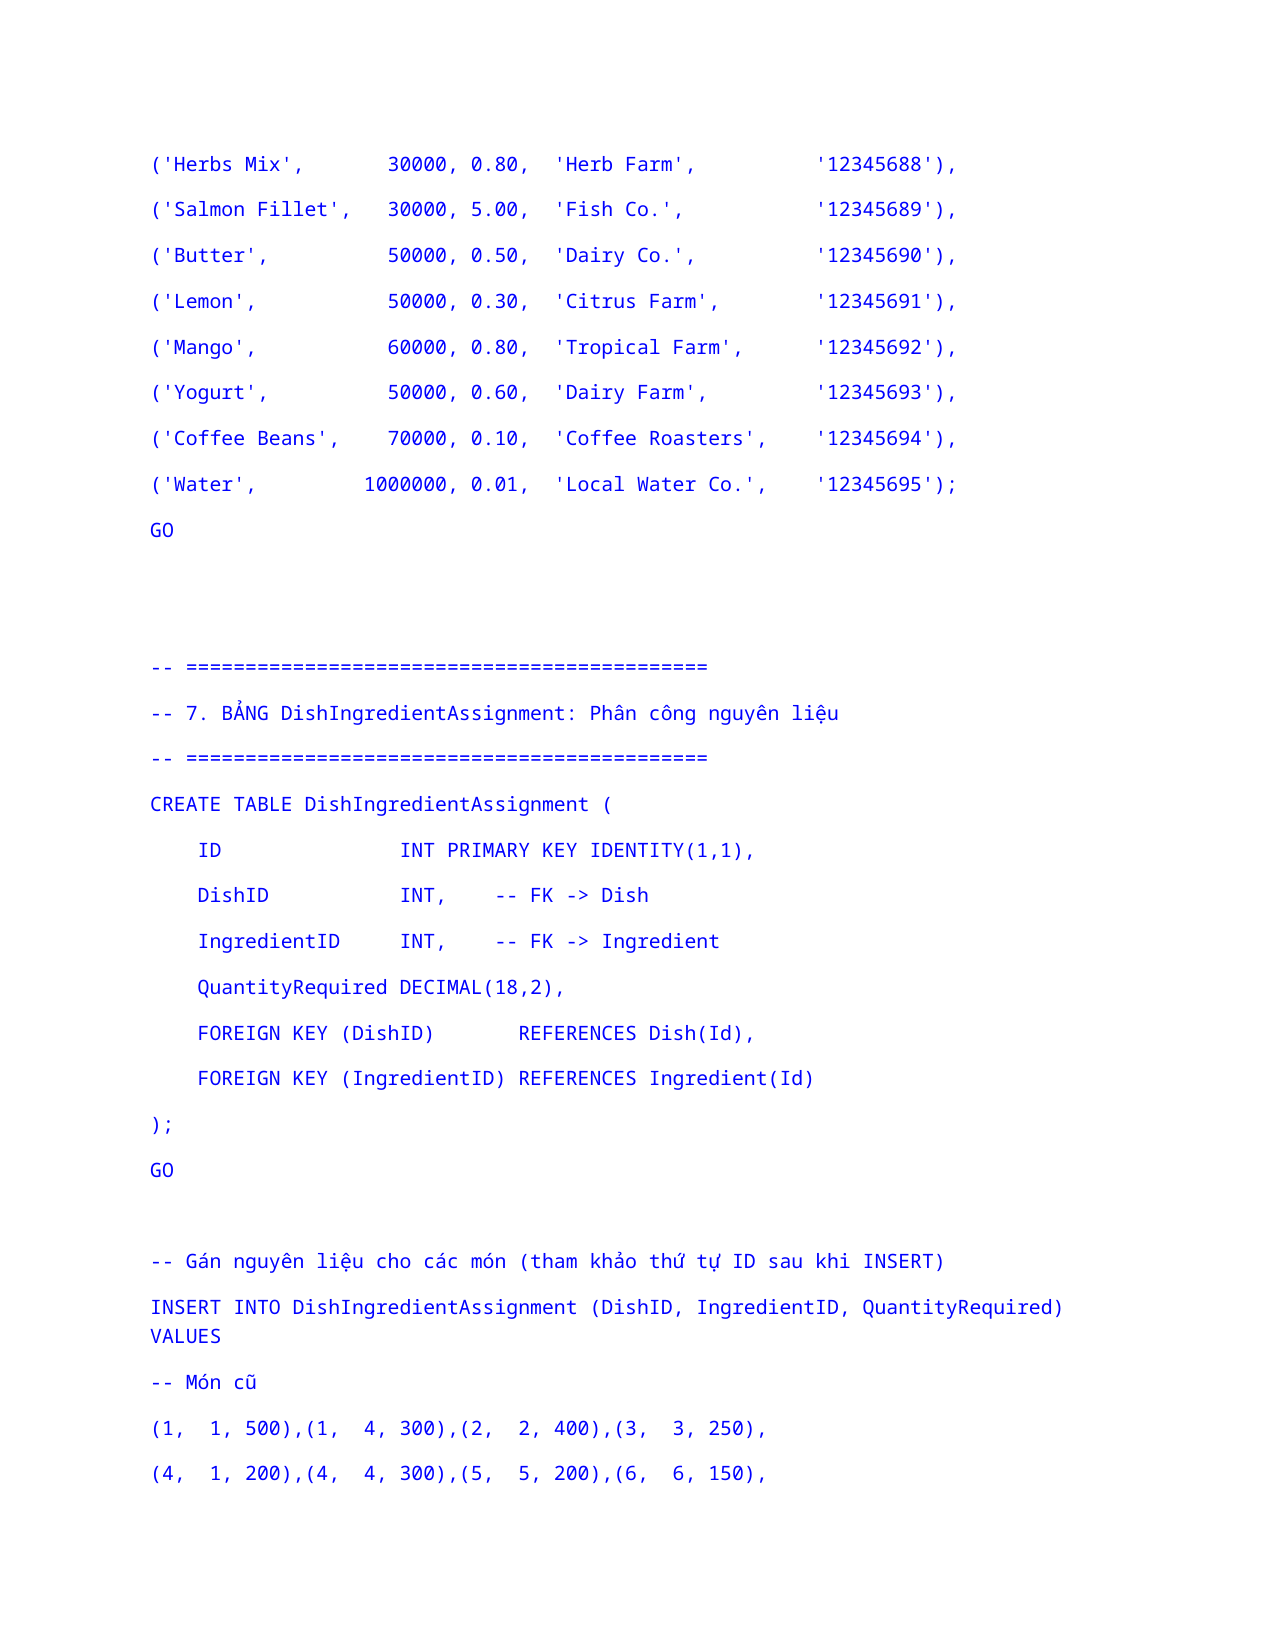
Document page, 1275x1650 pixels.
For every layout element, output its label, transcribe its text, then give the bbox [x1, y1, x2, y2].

text -- Gán nguyên liệu cho các món (tham khảo thứ tự ID sau khi INSERT) [150, 1247, 1125, 1274]
text ('Water', 1000000, 0.01, 'Local Water Co.', '12345695'); [150, 470, 1125, 497]
text -- ============================================ [150, 744, 1125, 771]
text ('Mango', 60000, 0.80, 'Tropical Farm', '12345692'), [150, 333, 1125, 360]
text CREATE TABLE DishIngredientAssignment ( [150, 790, 1125, 817]
text GO [150, 516, 1125, 543]
text (4, 1, 200),(4, 4, 300),(5, 5, 200),(6, 6, 150), [150, 1459, 1125, 1486]
text QuantityRequired DECIMAL(18,2), [150, 973, 1125, 1000]
text ); [150, 1110, 1125, 1137]
text DishID INT, -- FK -> Dish [150, 882, 1125, 909]
text IngredientID INT, -- FK -> Ingredient [150, 927, 1125, 954]
text ('Yogurt', 50000, 0.60, 'Dairy Farm', '12345693'), [150, 379, 1125, 406]
text -- ============================================ [150, 653, 1125, 680]
text -- 7. BẢNG DishIngredientAssignment: Phân công nguyên liệu [150, 699, 1125, 726]
text ('Herbs Mix', 30000, 0.80, 'Herb Farm', '12345688'), [150, 150, 1125, 177]
text ID INT PRIMARY KEY IDENTITY(1,1), [150, 836, 1125, 863]
text ('Coffee Beans', 70000, 0.10, 'Coffee Roasters', '12345694'), [150, 424, 1125, 451]
text -- Món cũ [150, 1368, 1125, 1395]
text ('Butter', 50000, 0.50, 'Dairy Co.', '12345690'), [150, 241, 1125, 268]
text (1, 1, 500),(1, 4, 300),(2, 2, 400),(3, 3, 250), [150, 1414, 1125, 1441]
text ('Lemon', 50000, 0.30, 'Citrus Farm', '12345691'), [150, 287, 1125, 314]
text ('Salmon Fillet', 30000, 5.00, 'Fish Co.', '12345689'), [150, 196, 1125, 223]
text FOREIGN KEY (DishID) REFERENCES Dish(Id), [150, 1019, 1125, 1046]
text GO [150, 1156, 1125, 1183]
text INSERT INTO DishIngredientAssignment (DishID, IngredientID, QuantityRequired) VALUES [150, 1293, 1125, 1349]
text FOREIGN KEY (IngredientID) REFERENCES Ingredient(Id) [150, 1064, 1125, 1092]
